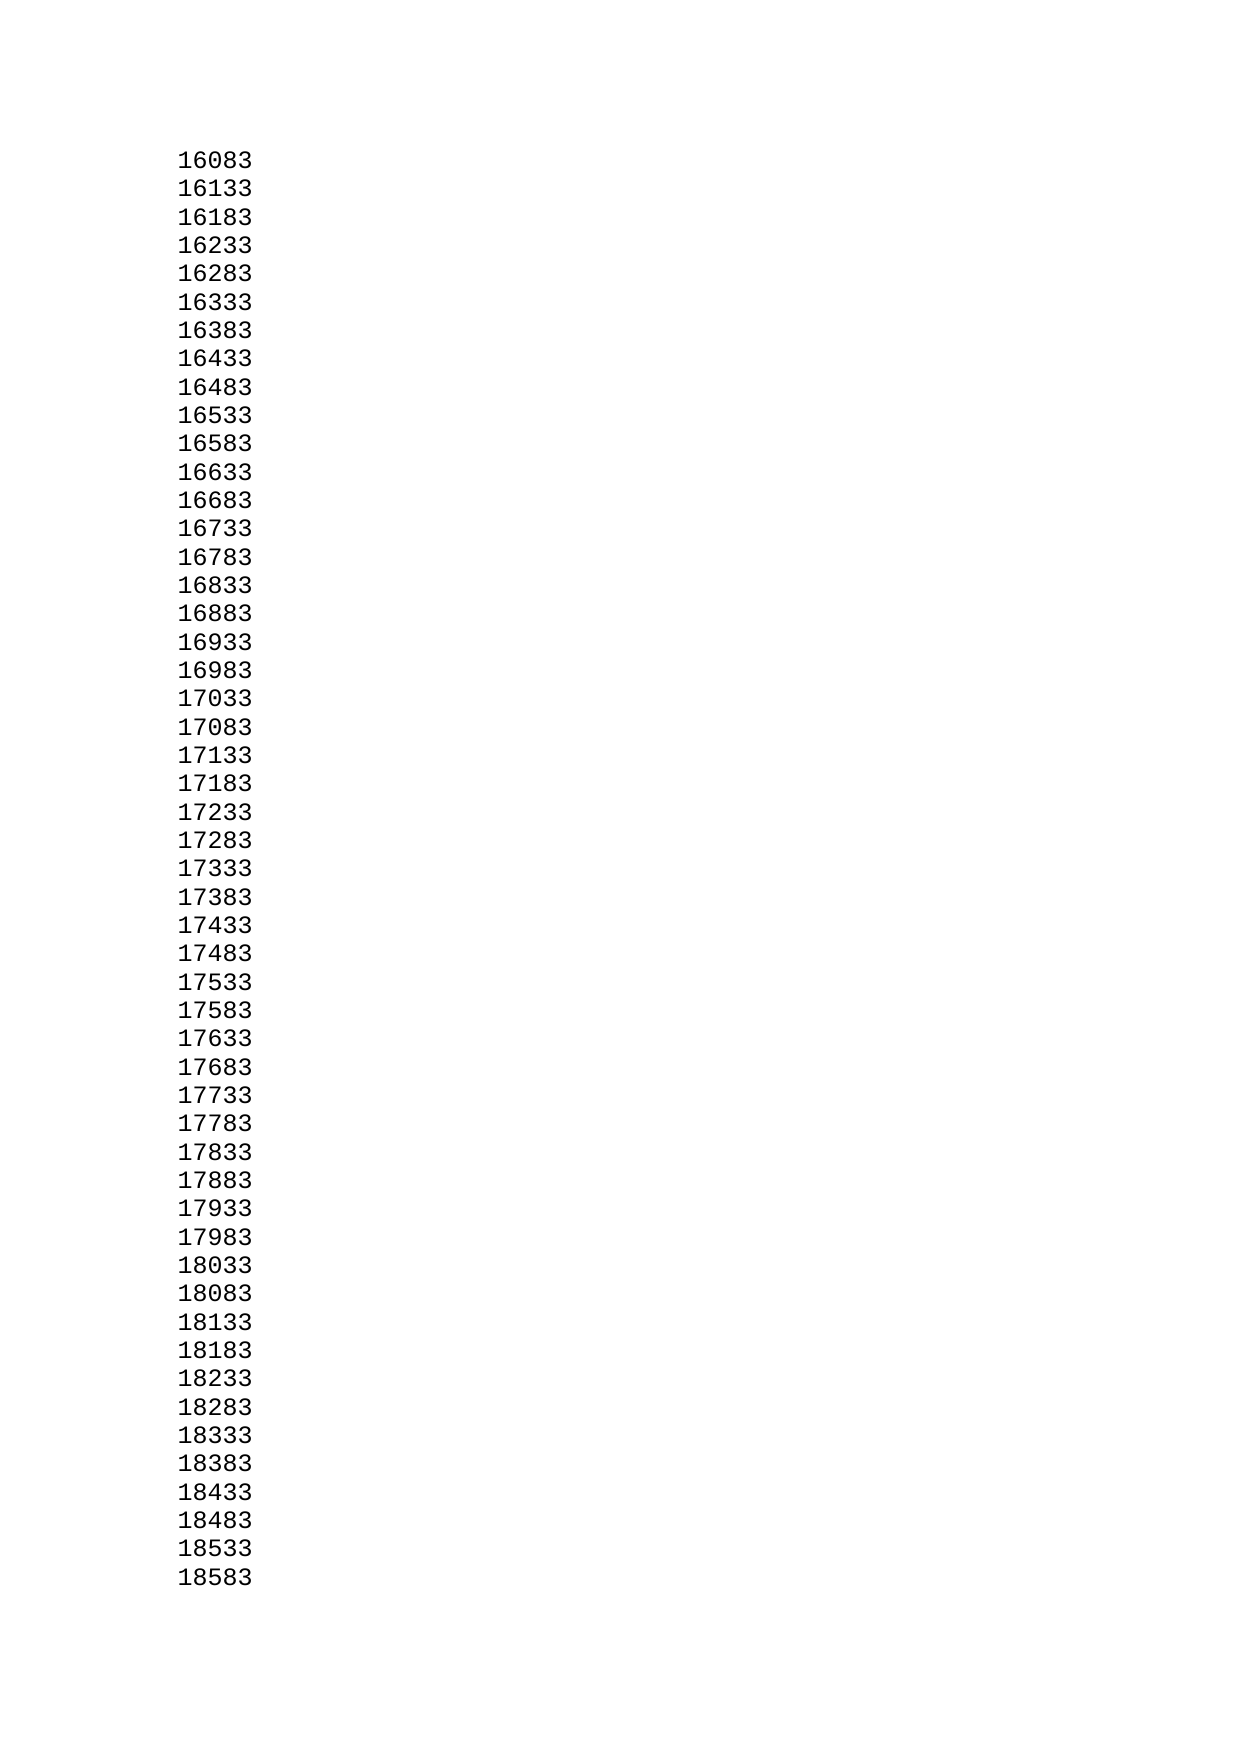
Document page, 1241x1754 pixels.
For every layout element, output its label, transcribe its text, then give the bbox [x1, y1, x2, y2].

text 16383 [177, 318, 1063, 346]
text 16883 [177, 601, 1063, 629]
text 18133 [177, 1309, 1063, 1338]
text 16133 [177, 176, 1063, 204]
text 16233 [177, 233, 1063, 261]
text 17183 [177, 771, 1063, 799]
text 17783 [177, 1111, 1063, 1139]
text 16983 [177, 658, 1063, 686]
text 18333 [177, 1423, 1063, 1451]
text 17633 [177, 1026, 1063, 1054]
text 17983 [177, 1224, 1063, 1253]
text 18483 [177, 1508, 1063, 1536]
text 17483 [177, 941, 1063, 969]
text 17683 [177, 1054, 1063, 1083]
text 16183 [177, 204, 1063, 233]
text 16633 [177, 459, 1063, 488]
text 17283 [177, 828, 1063, 856]
text 16783 [177, 544, 1063, 573]
text 17833 [177, 1139, 1063, 1168]
text 16583 [177, 431, 1063, 459]
text 18183 [177, 1338, 1063, 1366]
text 17133 [177, 743, 1063, 771]
text 16833 [177, 573, 1063, 601]
text 16433 [177, 346, 1063, 374]
text 18433 [177, 1479, 1063, 1508]
text 16333 [177, 289, 1063, 318]
text 17433 [177, 913, 1063, 941]
text 17533 [177, 969, 1063, 998]
text 17583 [177, 998, 1063, 1026]
text 16483 [177, 374, 1063, 403]
text 17733 [177, 1083, 1063, 1111]
text 17233 [177, 799, 1063, 828]
text 16933 [177, 629, 1063, 658]
text 17333 [177, 856, 1063, 884]
text 16683 [177, 488, 1063, 516]
text 16533 [177, 403, 1063, 431]
text 18283 [177, 1394, 1063, 1423]
text 17083 [177, 714, 1063, 743]
text 17883 [177, 1168, 1063, 1196]
text 18233 [177, 1366, 1063, 1394]
text 18533 [177, 1536, 1063, 1564]
text 17933 [177, 1196, 1063, 1224]
text 16083 [177, 148, 1063, 176]
text 18033 [177, 1253, 1063, 1281]
text 17383 [177, 884, 1063, 913]
text 16283 [177, 261, 1063, 289]
text 17033 [177, 686, 1063, 714]
text 18383 [177, 1451, 1063, 1479]
text 16733 [177, 516, 1063, 544]
text 18083 [177, 1281, 1063, 1309]
text 18583 [177, 1564, 1063, 1593]
